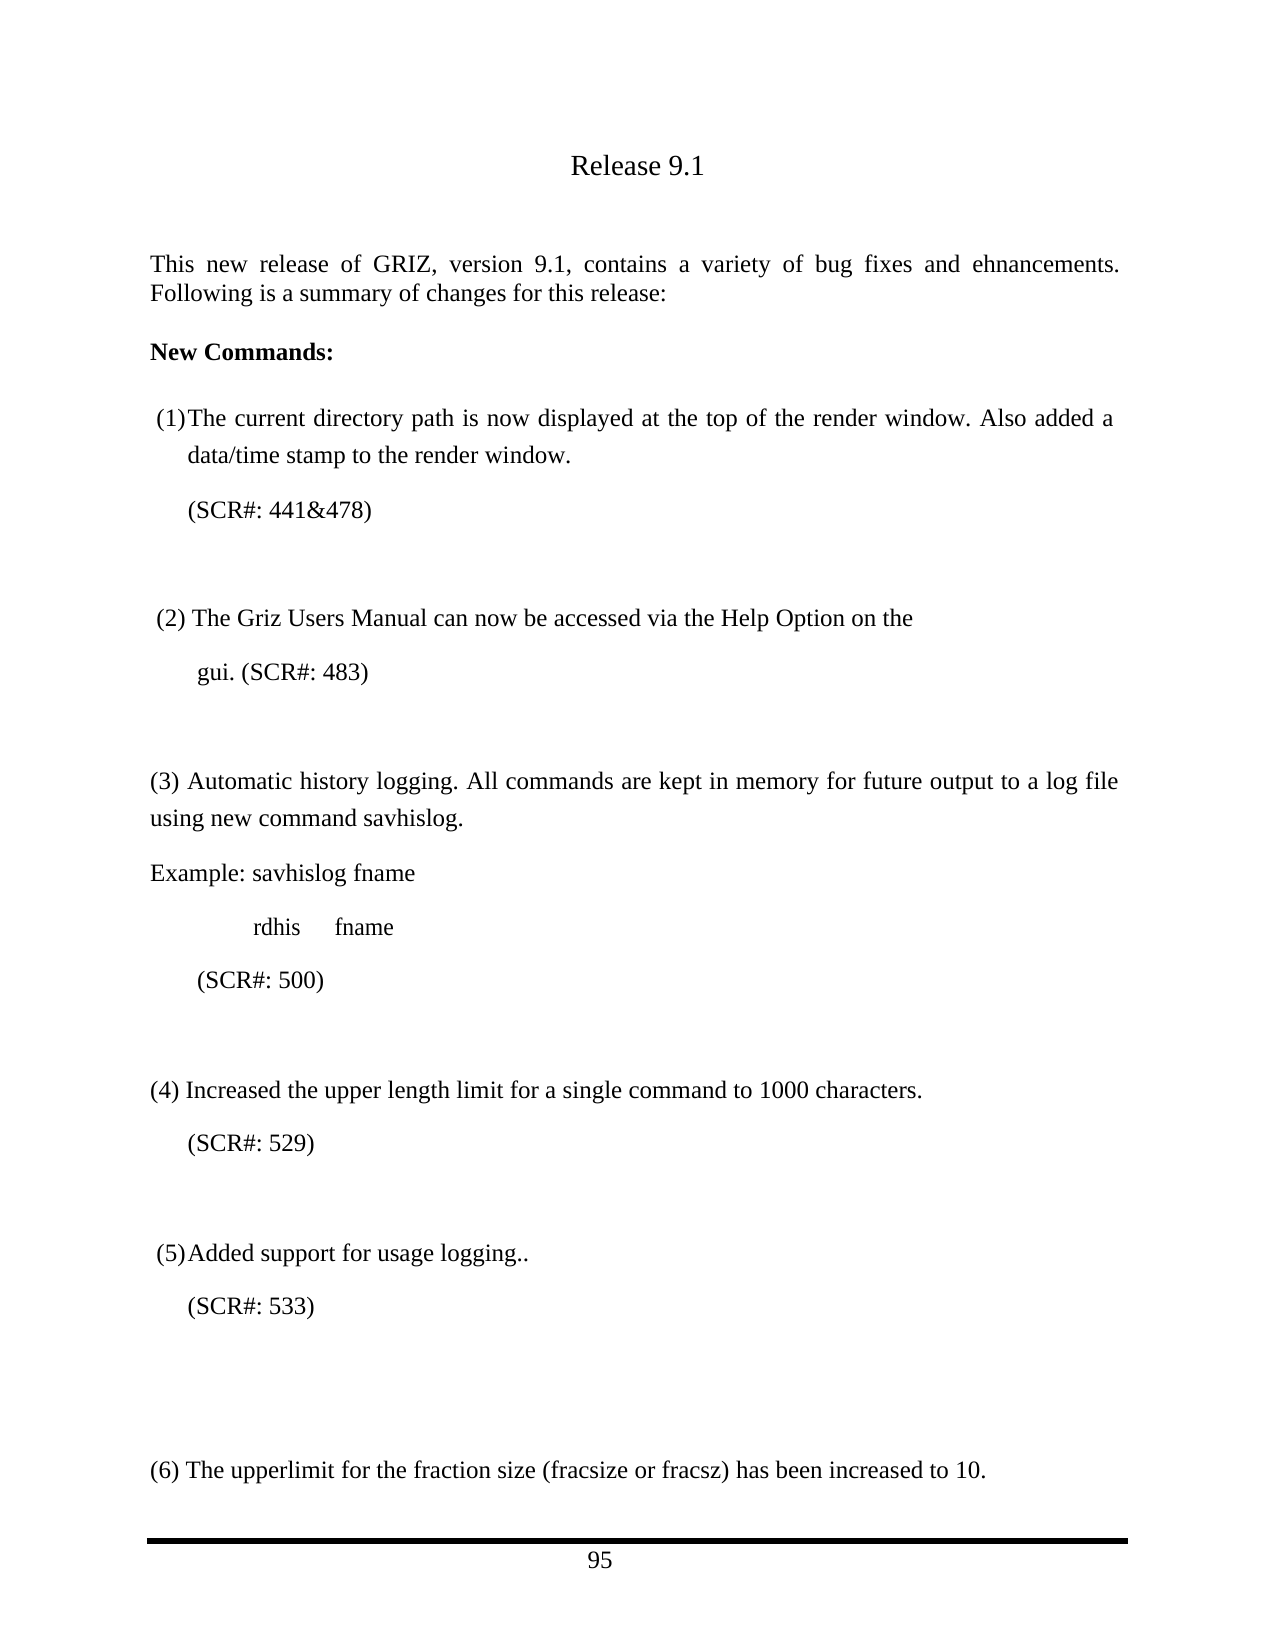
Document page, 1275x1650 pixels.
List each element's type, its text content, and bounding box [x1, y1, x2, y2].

text (SCR#: 441&478) [161, 495, 399, 524]
text This new release of GRIZ, version 9.1, contains a variety of bug fixes and ehnancements. Following is a summary of changes for this release: [150, 249, 1125, 307]
list Added support for usage logging.. (SCR#: 533) [156, 1238, 533, 1320]
list The Griz Users Manual can now be accessed via the Help Option on the gui. (SCR#: 483) [156, 603, 956, 686]
list The upperlimit for the fraction size (fracsize or fracsz) has been increased to 10. [150, 1455, 1142, 1483]
text Example: savhislog fname [150, 858, 1142, 887]
list Automatic history logging. All commands are kept in memory for future output to a log file using new command savhislog. [150, 766, 1125, 832]
subtitle Release 9.1 [531, 148, 744, 182]
text rdhis fname (SCR#: 500) [197, 912, 397, 994]
subtitle New Commands: [150, 337, 1142, 365]
list The current directory path is now displayed at the top of the render window. Also added a data/time stamp to the render window. [156, 403, 1125, 469]
list Increased the upper length limit for a single command to 1000 characters. (SCR#: 529) [150, 1075, 923, 1157]
